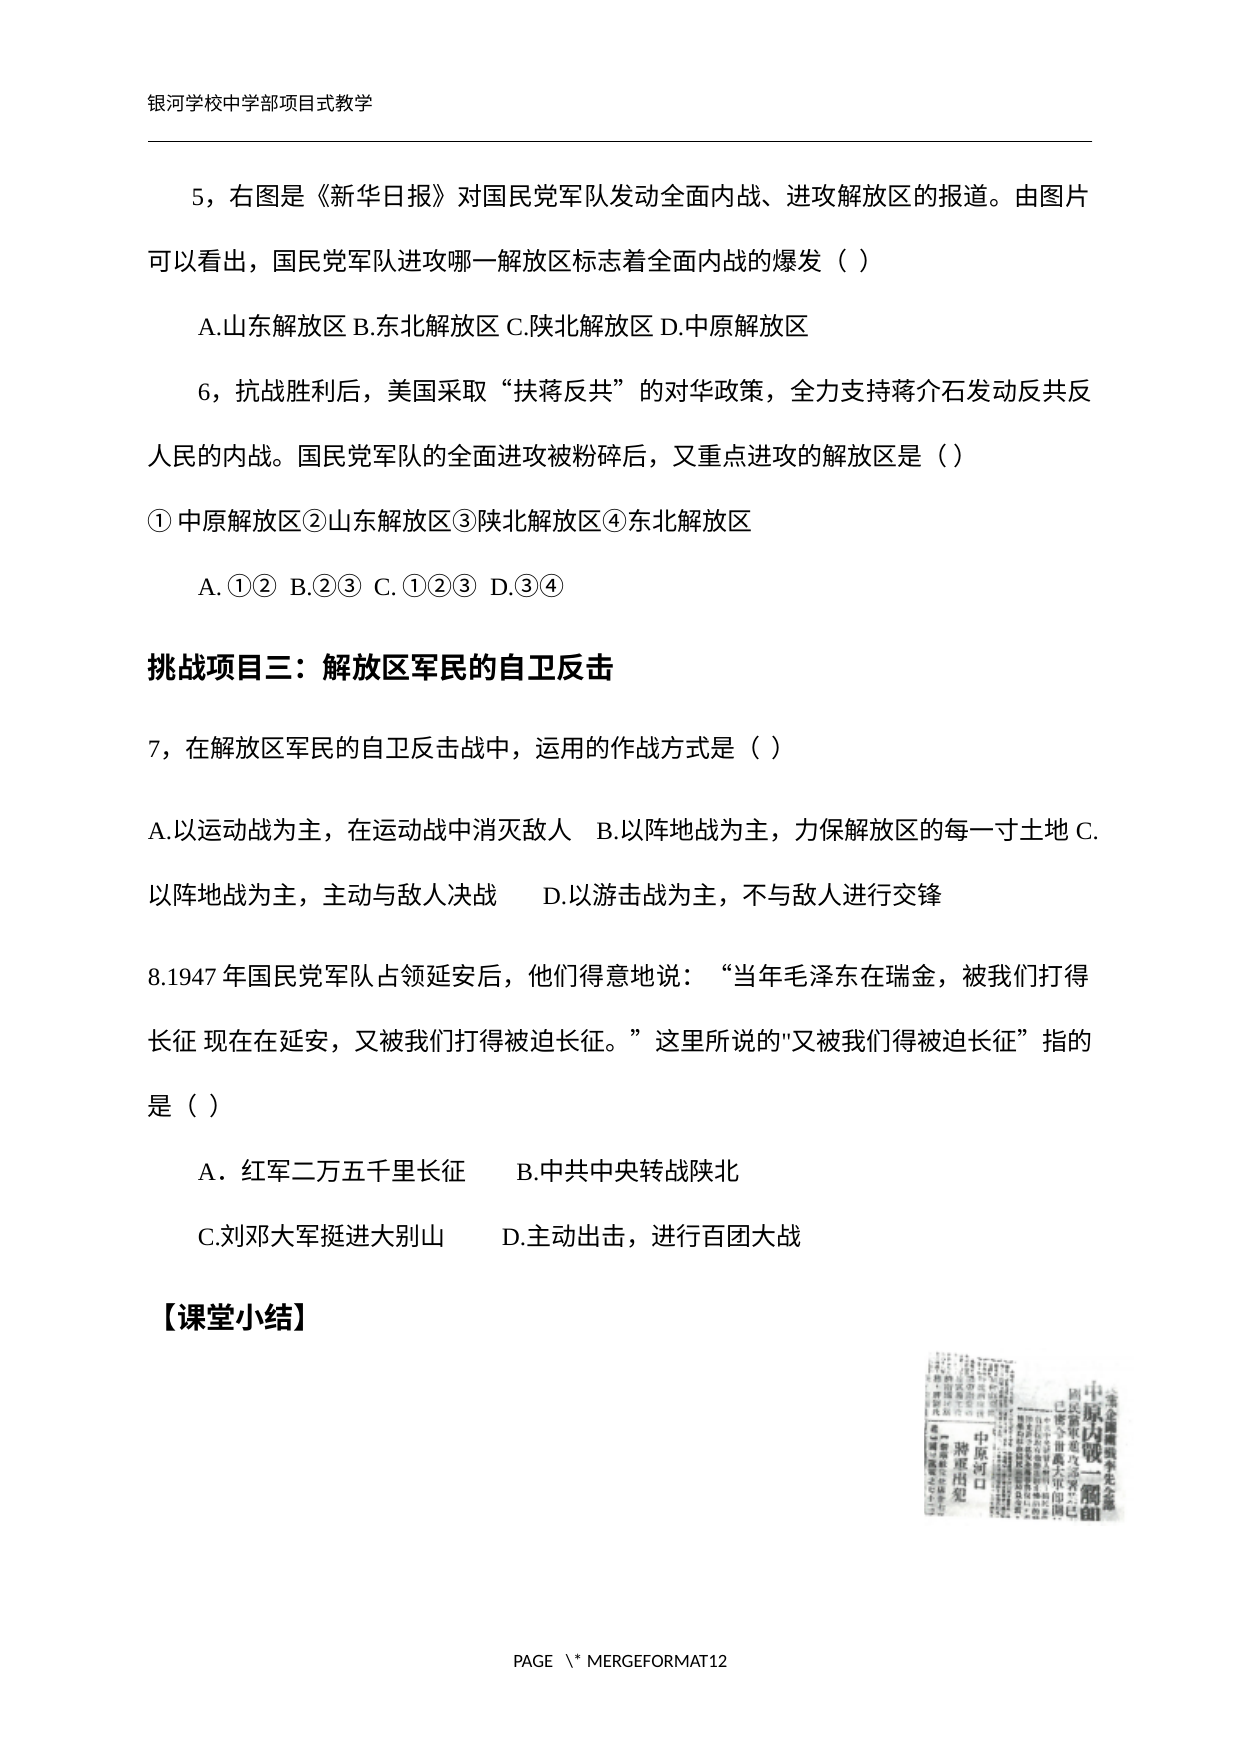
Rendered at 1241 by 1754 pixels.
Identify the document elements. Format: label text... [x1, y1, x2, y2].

text C.刘邓大军挺进大别山 D.主动出击，进行百团大战 [148, 1202, 1092, 1267]
text A．红军二万五千里长征 B.中共中央转战陕北 [148, 1137, 1092, 1202]
text 8.1947年国民党军队占领延安后，他们得意地说：“当年毛泽东在瑞金，被我们打得长征 现在在延安，又被我们打得被迫长征。”这里所说的"又被我们得被迫长征”指的是（ ） [148, 942, 1092, 1137]
text A.山东解放区 B.东北解放区 C.陕北解放区 D.中原解放区 [148, 292, 1092, 357]
text A. ①② B.②③ C. ①②③ D.③④ [148, 552, 1092, 617]
text 挑战项目三：解放区军民的自卫反击 [148, 633, 1092, 698]
text A.以运动战为主，在运动战中消灭敌人 B.以阵地战为主，力保解放区的每一寸土地C.以阵地战为主，主动与敌人决战 D.以游击战为主，不与敌人进行交锋 [148, 796, 1092, 926]
text ①中原解放区②山东解放区③陕北解放区④东北解放区 [148, 487, 1092, 552]
text 【课堂小结】 [148, 1283, 1092, 1348]
picture [924, 1348, 1134, 1526]
text 7，在解放区军民的自卫反击战中，运用的作战方式是（ ） [148, 714, 1092, 779]
text 6，抗战胜利后，美国采取“扶蒋反共”的对华政策，全力支持蒋介石发动反共反人民的内战。国民党军队的全面进攻被粉碎后，又重点进攻的解放区是（ ） [148, 357, 1092, 487]
text 5，右图是《新华日报》对国民党军队发动全面内战、进攻解放区的报道。由图片可以看出，国民党军队进攻哪一解放区标志着全面内战的爆发（ ） [148, 162, 1092, 292]
